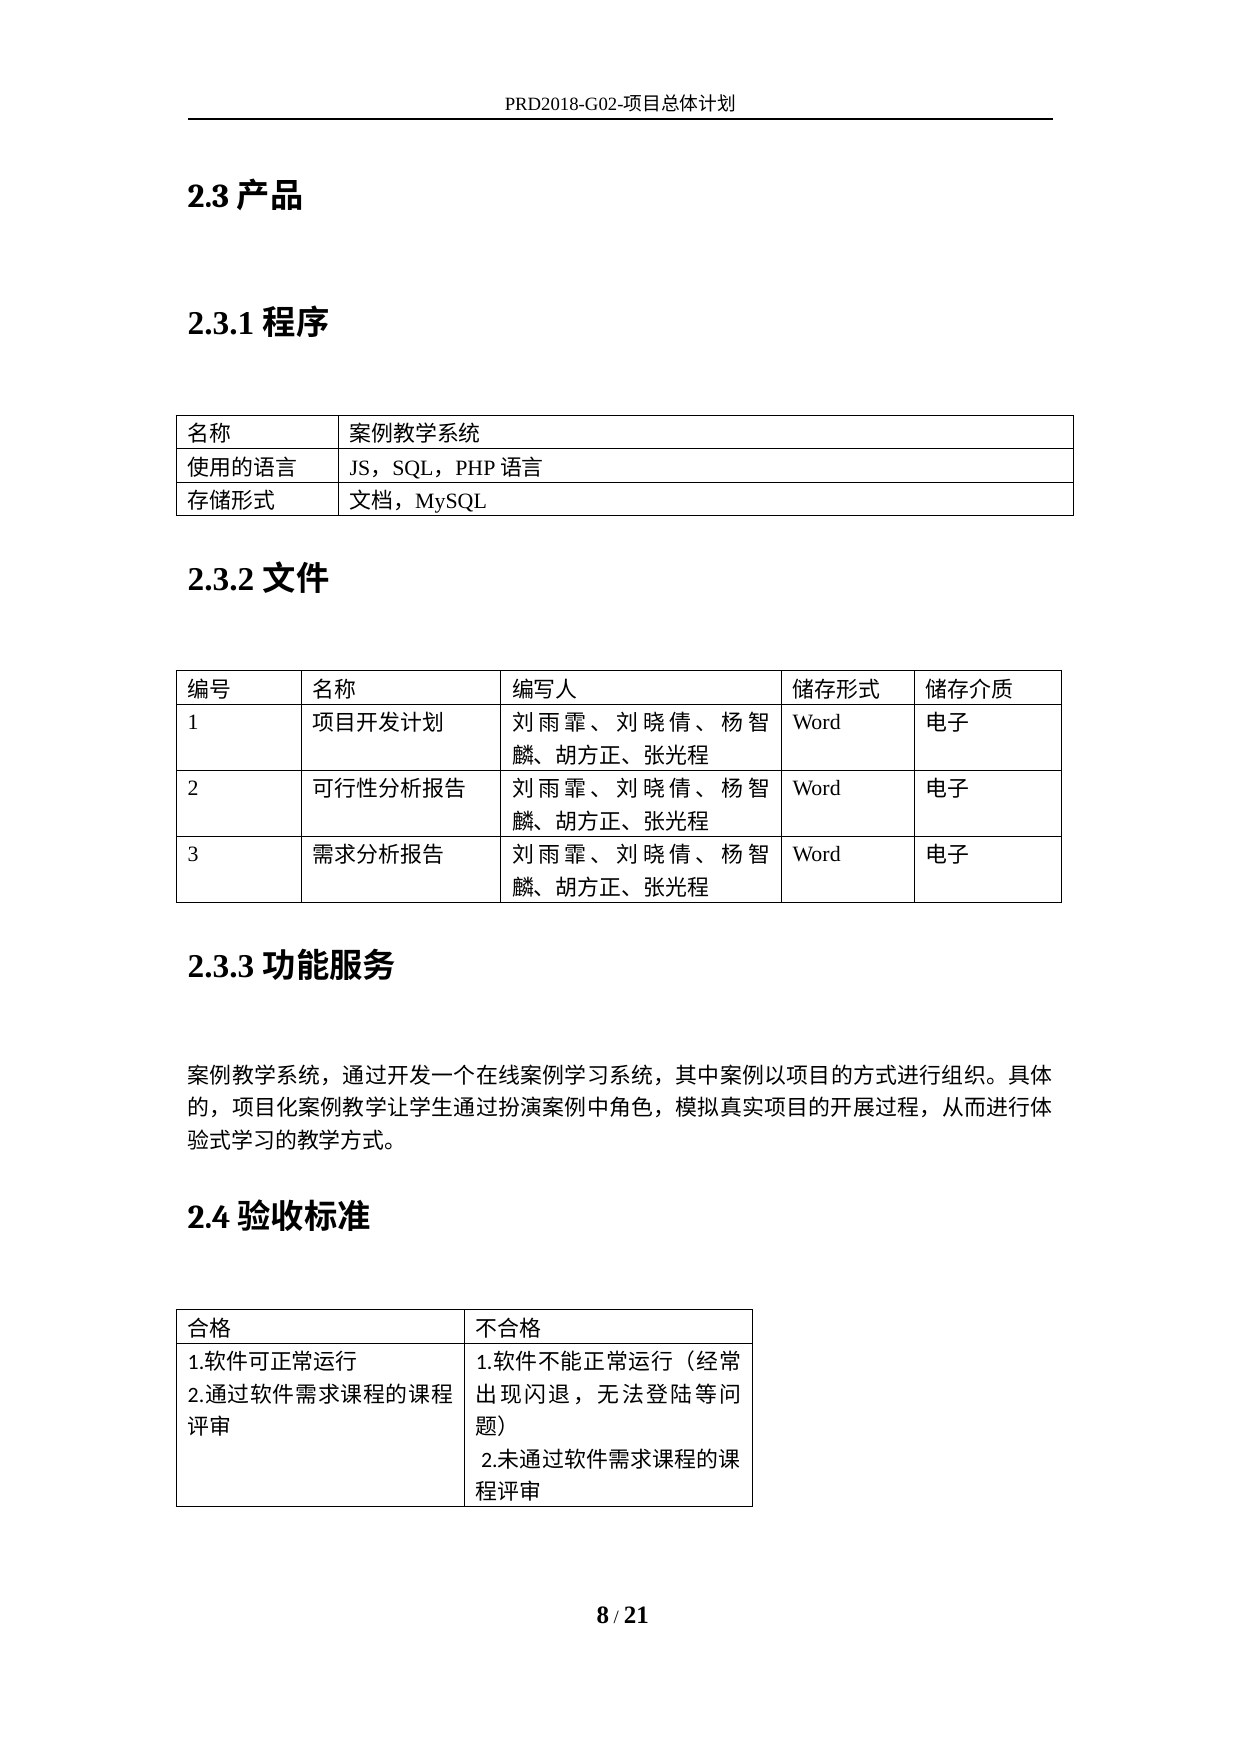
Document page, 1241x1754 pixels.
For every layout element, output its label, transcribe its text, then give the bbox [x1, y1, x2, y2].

table_header 合格 [177, 1310, 464, 1343]
table_cell 电子 [915, 771, 1061, 836]
table_cell 可行性分析报告 [302, 771, 500, 836]
table_header 编写人 [501, 671, 781, 704]
subtitle 2.3.1 程序 [187, 287, 1053, 352]
table_header 储存形式 [782, 671, 914, 704]
table_cell 3 [177, 837, 301, 902]
table_cell 2 [177, 771, 301, 836]
table_cell Word [782, 705, 914, 770]
table_header 名称 [177, 416, 338, 448]
table_header 案例教学系统 [339, 416, 1073, 448]
text 案例教学系统，通过开发一个在线案例学习系统，其中案例以项目的方式进行组织。具体的，项目化案例教学让学生通过扮演案例中角色，模拟真实项目的开展过程，从而进行体验式学习的教学方式。 [187, 1057, 1053, 1155]
table_cell 刘雨霏、刘晓倩、杨智麟、胡方正、张光程 [501, 771, 781, 836]
table_cell 1.软件可正常运行 2.通过软件需求课程的课程评审 [177, 1344, 464, 1506]
subtitle 2.3.2 文件 [187, 543, 1053, 608]
subtitle 2.3 产品 [187, 160, 1053, 225]
table_cell 1.软件不能正常运行（经常出现闪退，无法登陆等问题） 2.未通过软件需求课程的课程评审 [465, 1344, 752, 1506]
table_cell 需求分析报告 [302, 837, 500, 902]
table_cell 项目开发计划 [302, 705, 500, 770]
table_cell 文档，MySQL [339, 483, 1073, 515]
table_cell 1 [177, 705, 301, 770]
table_cell JS，SQL，PHP语言 [339, 449, 1073, 482]
subtitle 2.4验收标准 [187, 1182, 1053, 1247]
table_cell Word [782, 837, 914, 902]
table_header 名称 [302, 671, 500, 704]
table_header 不合格 [465, 1310, 752, 1343]
table_cell 存储形式 [177, 483, 338, 515]
table_cell 电子 [915, 837, 1061, 902]
subtitle 2.3.3 功能服务 [187, 930, 1053, 995]
table_cell 刘雨霏、刘晓倩、杨智麟、胡方正、张光程 [501, 837, 781, 902]
table_cell Word [782, 771, 914, 836]
table_header 储存介质 [915, 671, 1061, 704]
table_cell 使用的语言 [177, 449, 338, 482]
table_cell 电子 [915, 705, 1061, 770]
table_header 编号 [177, 671, 301, 704]
table_cell 刘雨霏、刘晓倩、杨智麟、胡方正、张光程 [501, 705, 781, 770]
